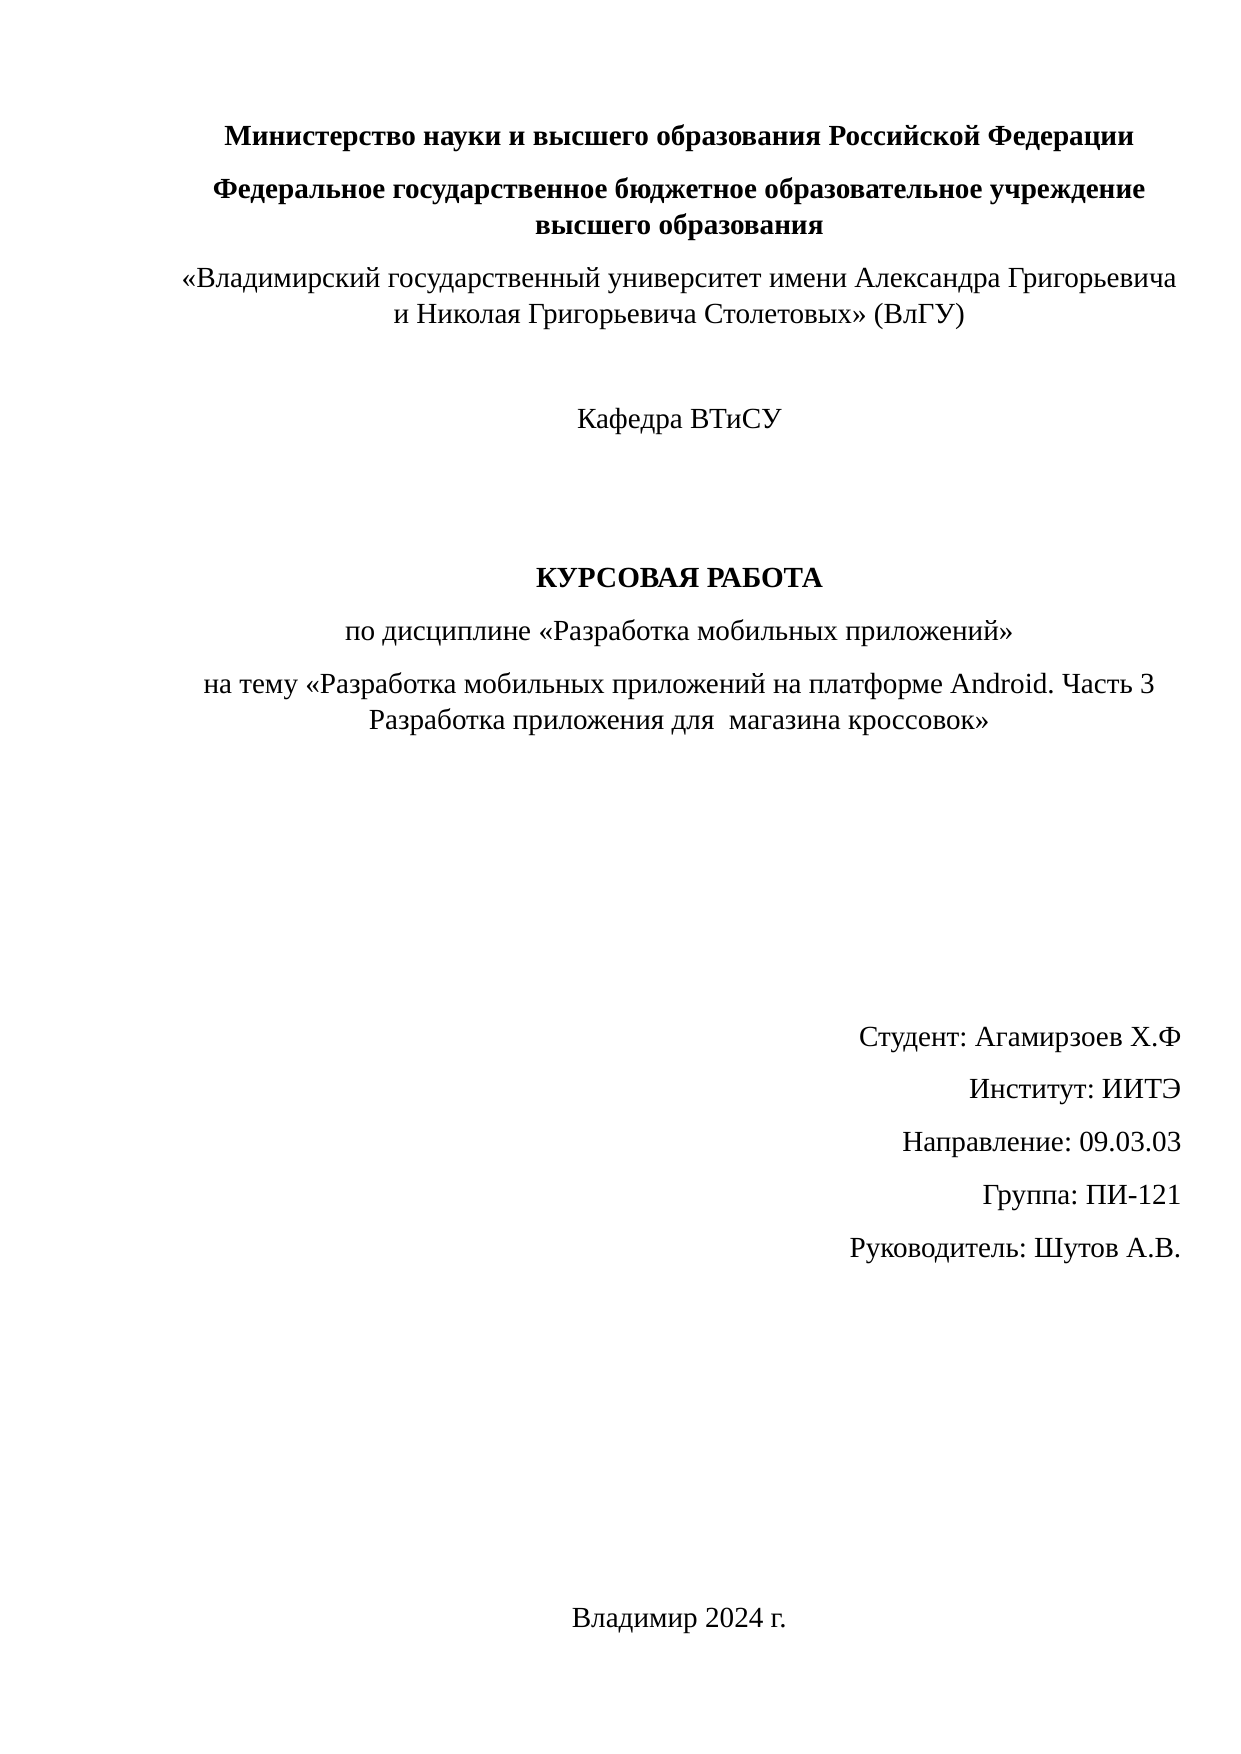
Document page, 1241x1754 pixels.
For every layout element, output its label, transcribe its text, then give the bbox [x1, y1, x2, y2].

text Федеральное государственное бюджетное образовательное учреждение высшего образования [177, 171, 1181, 241]
text по дисциплине «Разработка мобильных приложений» [177, 613, 1181, 646]
text Группа: ПИ-121 [177, 1177, 1181, 1211]
text Кафедра ВТиСУ [177, 402, 1181, 435]
text Институт: ИИТЭ [177, 1072, 1181, 1105]
text Направление: 09.03.03 [177, 1124, 1181, 1158]
text КУРСОВАЯ РАБОТА [177, 560, 1181, 594]
text «Владимирский государственный университет имени Александра Григорьевича и Николая Григорьевича Столетовых» (ВлГУ) [177, 260, 1181, 329]
text Министерство науки и высшего образования Российской Федерации [177, 118, 1181, 152]
text Владимир 2024 г. [177, 1600, 1181, 1633]
text Руководитель: Шутов А.В. [177, 1230, 1181, 1263]
text на тему «Разработка мобильных приложений на платформе Android. Часть 3 Разработка приложения для магазина кроссовок» [177, 666, 1181, 735]
text Студент: Агамирзоев Х.Ф [177, 1019, 1181, 1052]
